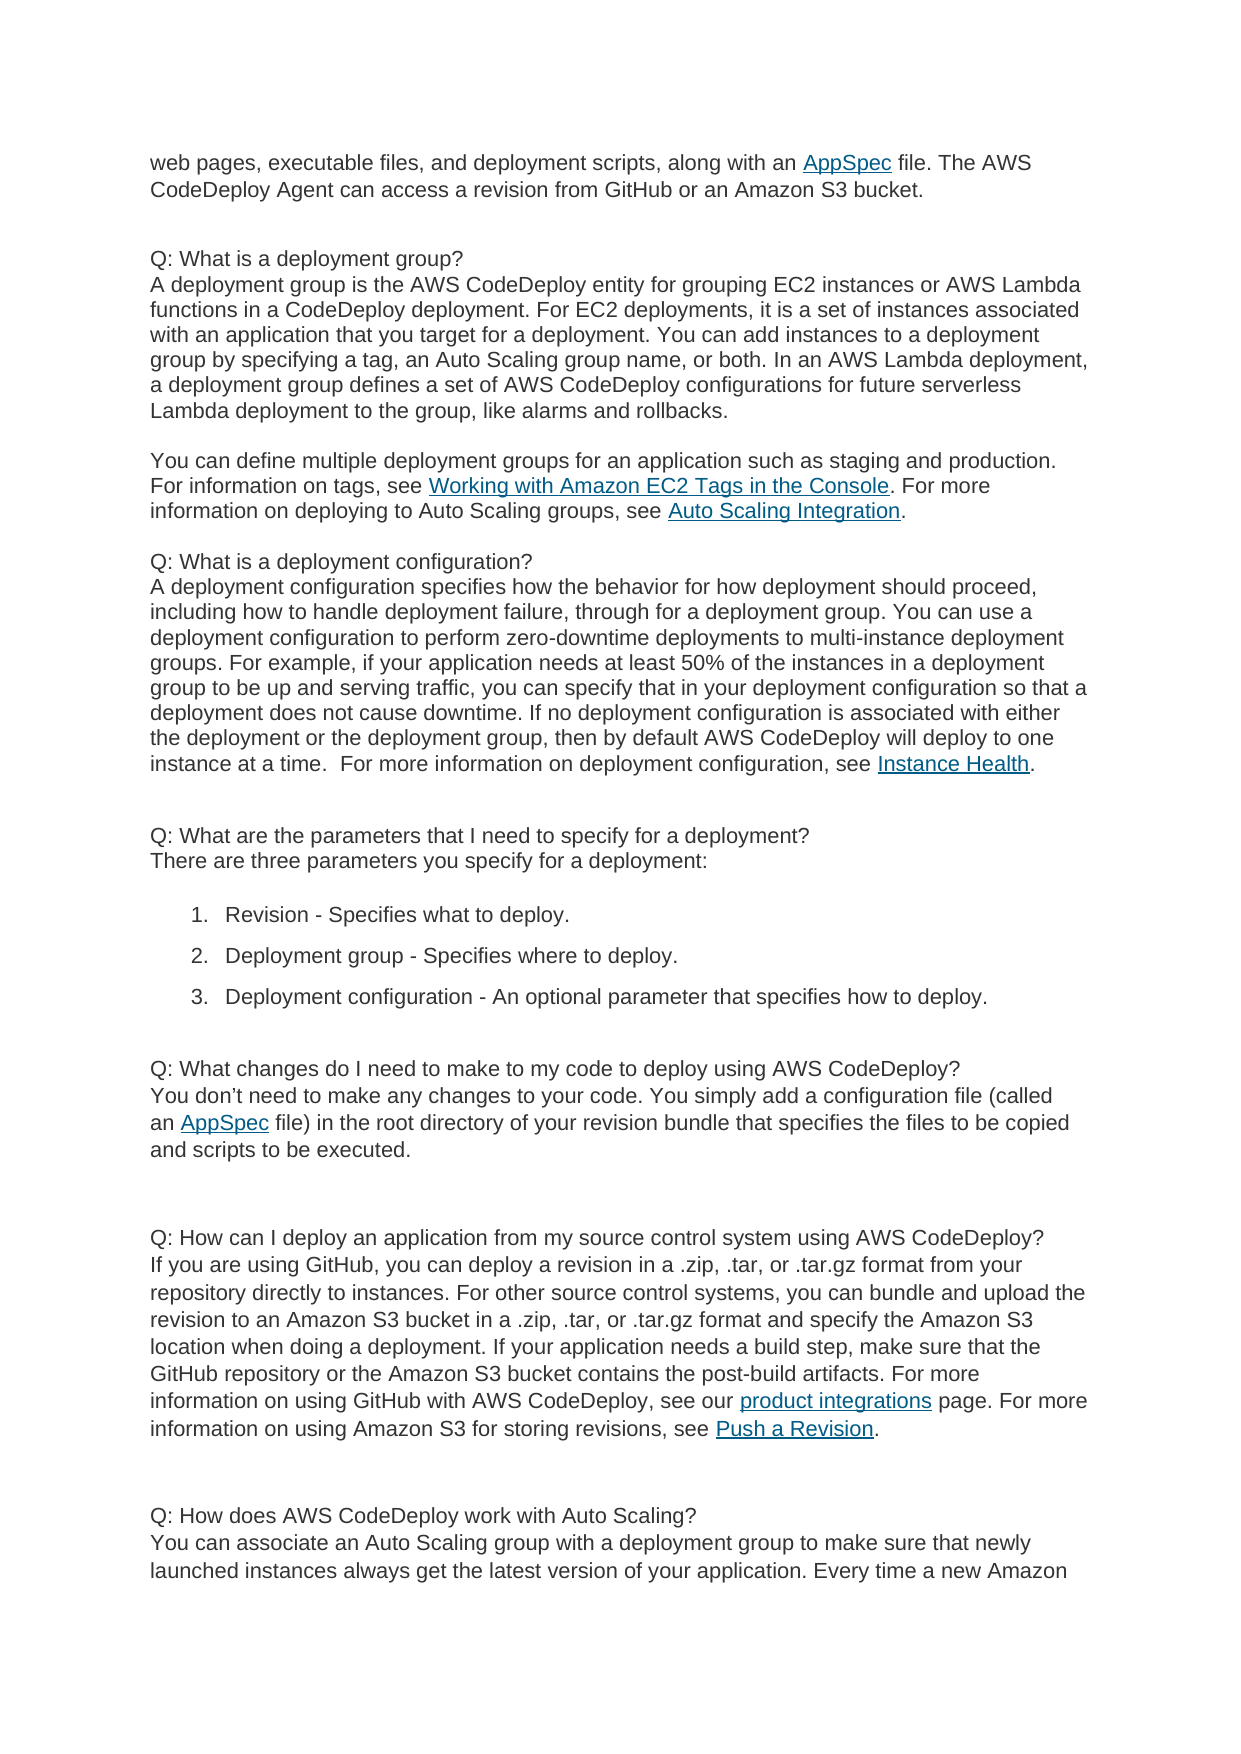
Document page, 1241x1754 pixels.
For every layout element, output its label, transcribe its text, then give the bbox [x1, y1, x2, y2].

text Q: How can I deploy an application from my source control system using AWS CodeDeploy? If you are using GitHub, you can deploy a revision in a .zip, .tar, or .tar.gz format from your repository directly to instances. For other source control systems, you can bundle and upload the revision to an Amazon S3 bucket in a .zip, .tar, or .tar.gz format and specify the Amazon S3 location when doing a deployment. If your application needs a build step, make sure that the GitHub repository or the Amazon S3 bucket contains the post-build artifacts. For more information on using GitHub with AWS CodeDeploy, see our product integrations page. For more information on using Amazon S3 for storing revisions, see Push a Revision. [150, 1225, 1090, 1441]
list Deployment configuration - An optional parameter that specifies how to deploy. [191, 984, 1090, 1009]
text Q: What changes do I need to make to my code to deploy using AWS CodeDeploy? You don’t need to make any changes to your code. You simply add a configuration file (called an AppSpec file) in the root directory of your revision bundle that specifies the files to be copied and scripts to be executed. [150, 1056, 1090, 1163]
text Q: What is a deployment configuration? A deployment configuration specifies how the behavior for how deployment should proceed, including how to handle deployment failure, through for a deployment group. You can use a deployment configuration to perform zero-downtime deployments to multi-instance deployment groups. For example, if your application needs at least 50% of the instances in a deployment group to be up and serving traffic, you can specify that in your deployment configuration so that a deployment does not cause downtime. If no deployment configuration is associated with either the deployment or the deployment group, then by default AWS CodeDeploy will deploy to one instance at a time. For more information on deployment configuration, see Instance Health. [150, 549, 1090, 776]
list Revision - Specifies what to deploy. [191, 902, 1090, 927]
list Deployment group - Specifies where to deploy. [191, 943, 1090, 968]
text You can define multiple deployment groups for an application such as staging and production. For information on tags, see Working with Amazon EC2 Tags in the Console. For more information on deploying to Auto Scaling groups, see Auto Scaling Integration. [150, 448, 1090, 523]
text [150, 1503, 1090, 1583]
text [150, 150, 1090, 202]
text Q: What is a deployment group? A deployment group is the AWS CodeDeploy entity for grouping EC2 instances or AWS Lambda functions in a CodeDeploy deployment. For EC2 deployments, it is a set of instances associated with an application that you target for a deployment. You can add instances to a deployment group by specifying a tag, an Auto Scaling group name, or both. In an AWS Lambda deployment, a deployment group defines a set of AWS CodeDeploy configurations for future serverless Lambda deployment to the group, like alarms and rollbacks. [150, 246, 1090, 423]
text Q: What are the parameters that I need to specify for a deployment? There are three parameters you specify for a deployment: [150, 822, 1090, 873]
